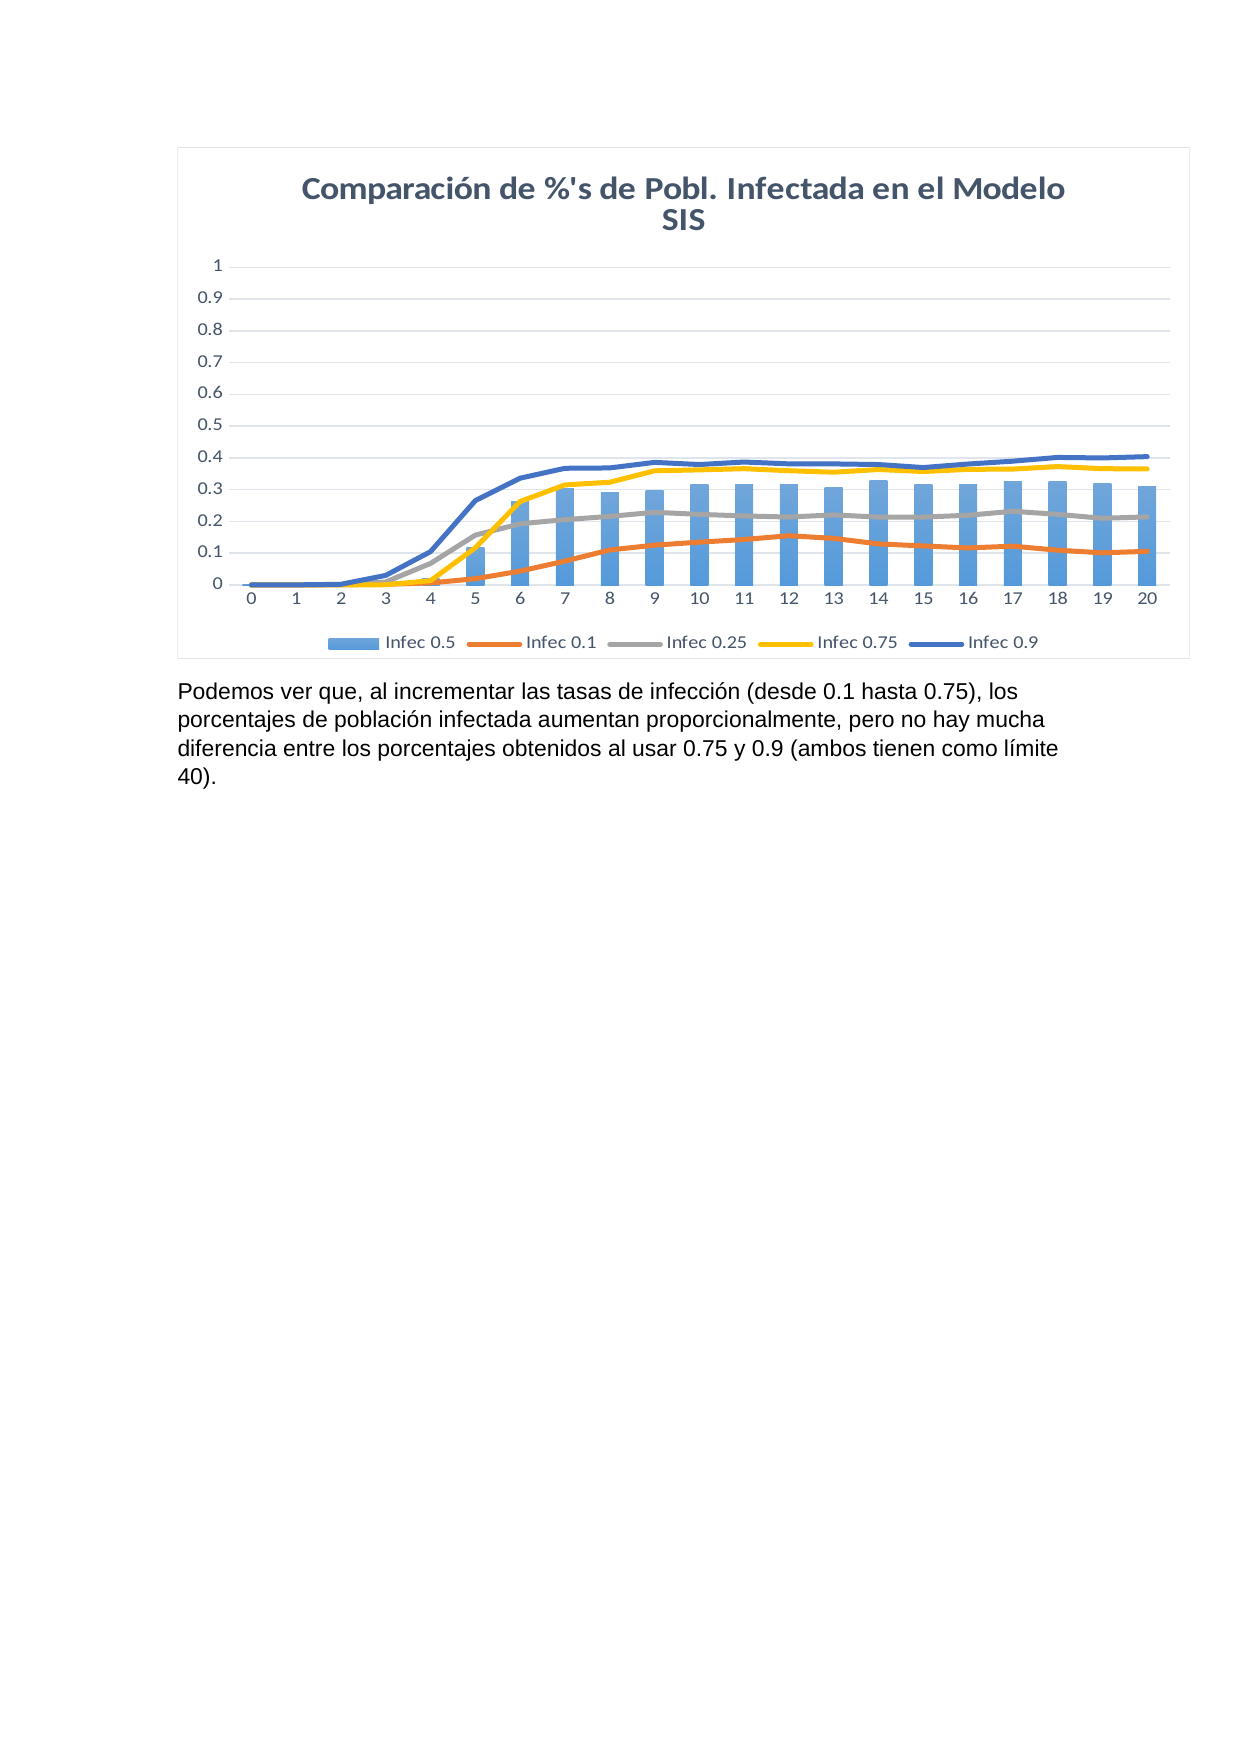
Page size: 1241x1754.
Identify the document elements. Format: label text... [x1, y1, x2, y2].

text Podemos ver que, al incrementar las tasas de infección (desde 0.1 hasta 0.75), los porcentajes de población infectada aumentan proporcionalmente, pero no hay mucha diferencia entre los porcentajes obtenidos al usar 0.75 y 0.9 (ambos tienen como límite 40). [177, 678, 1063, 789]
